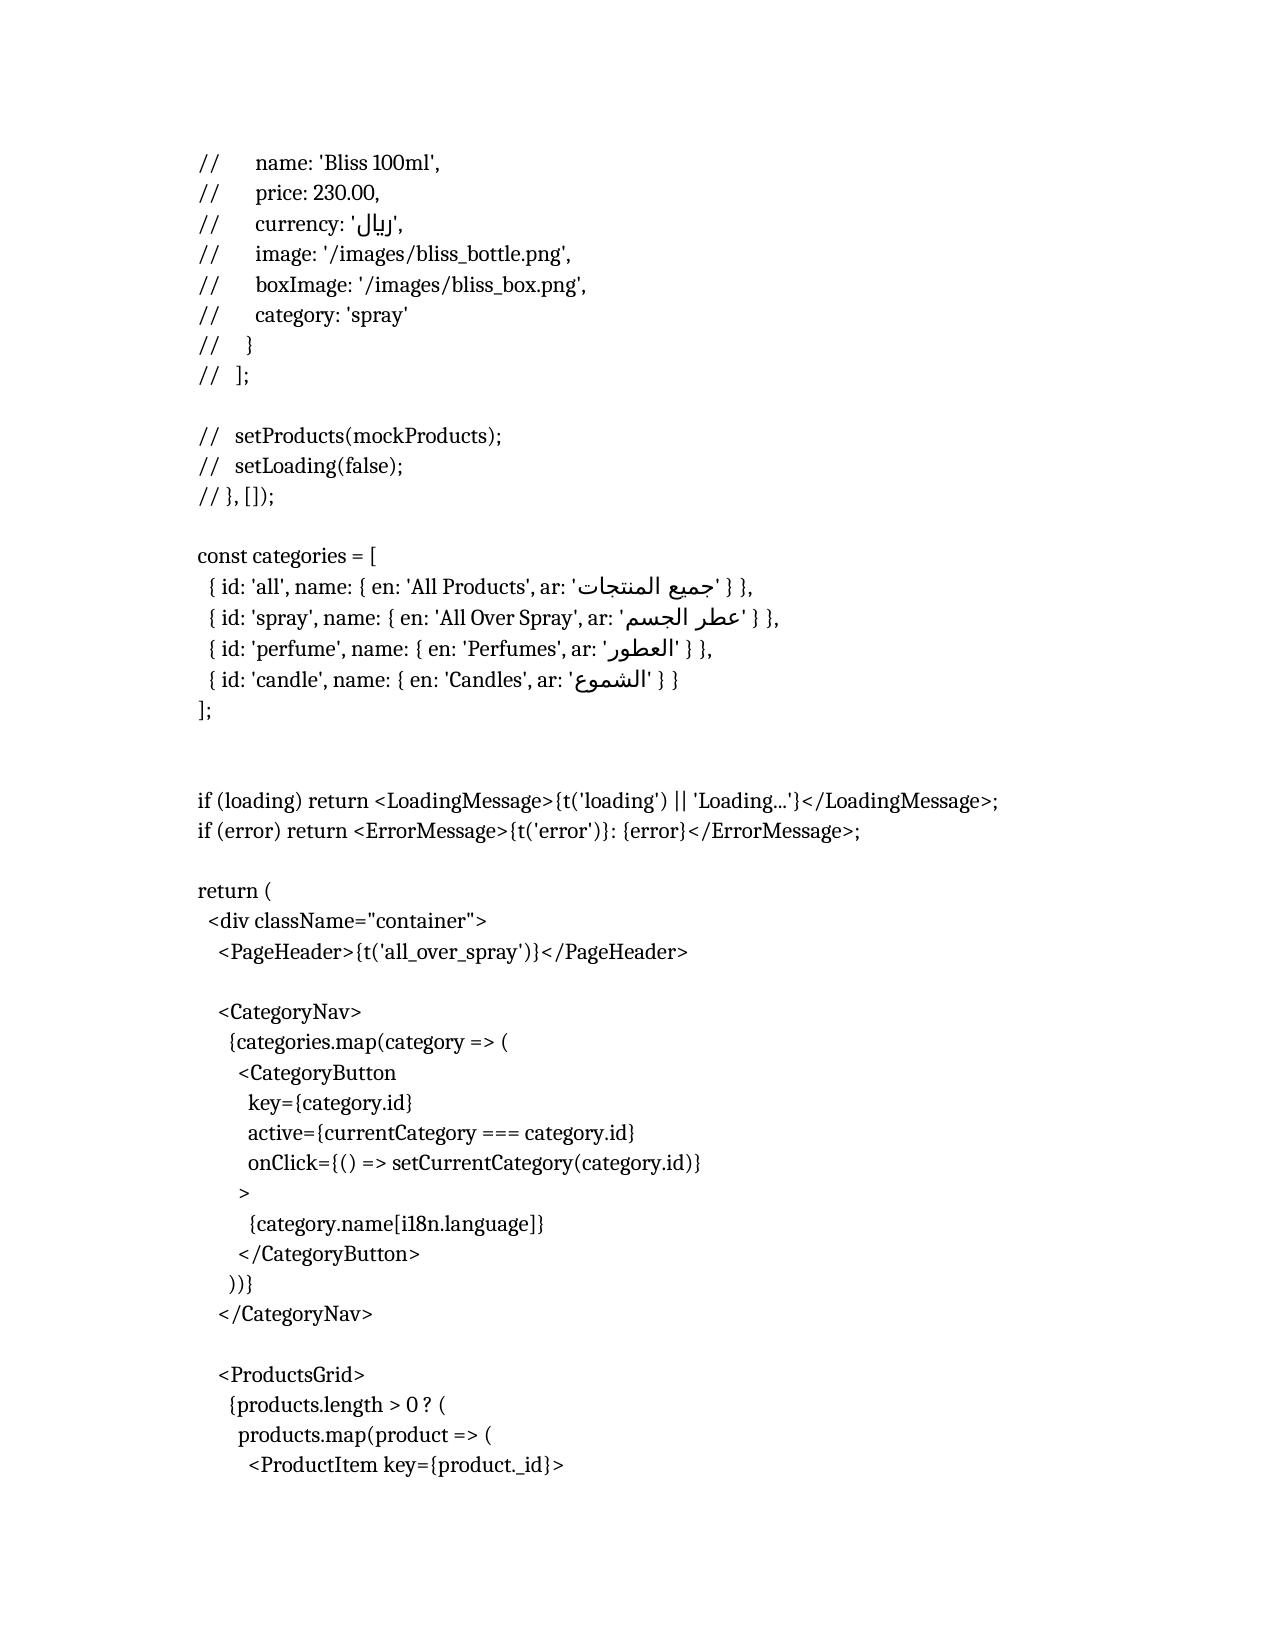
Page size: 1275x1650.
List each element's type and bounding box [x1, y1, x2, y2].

text [187, 150, 1087, 1478]
